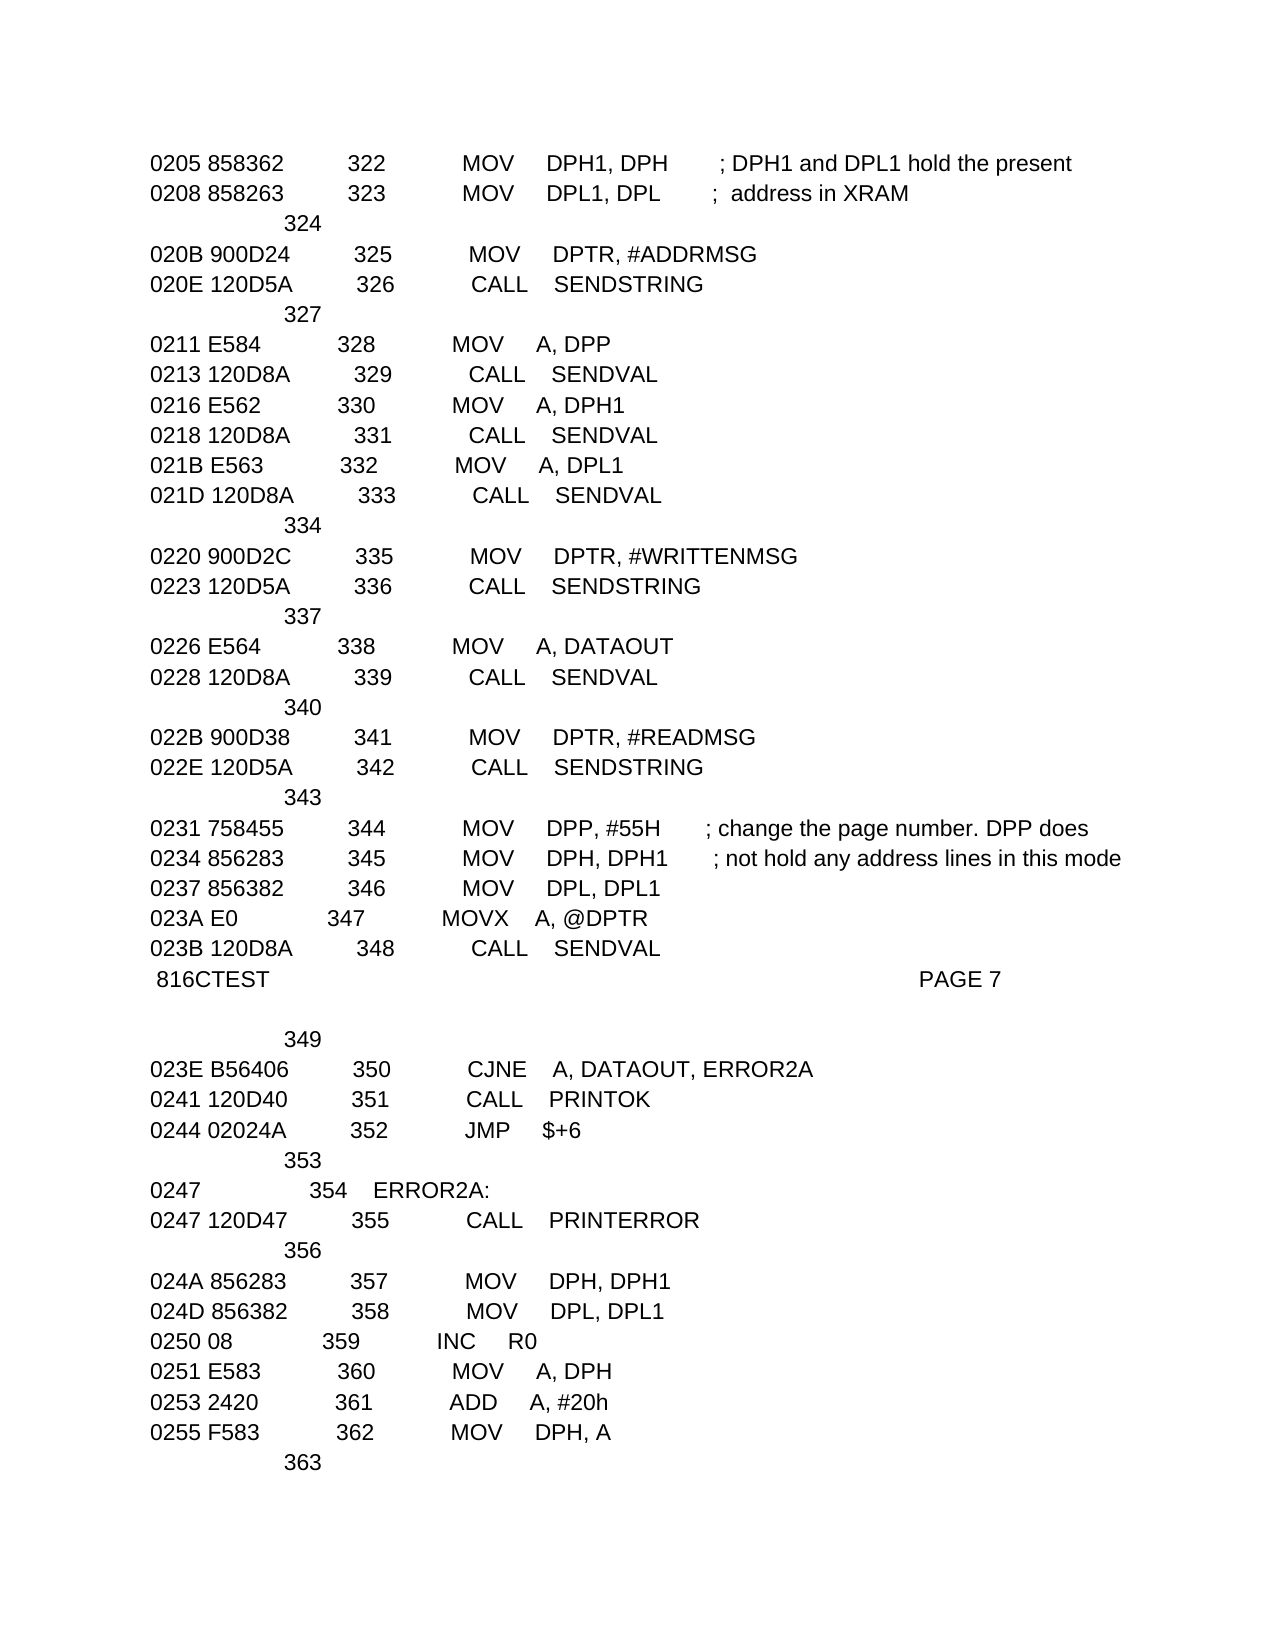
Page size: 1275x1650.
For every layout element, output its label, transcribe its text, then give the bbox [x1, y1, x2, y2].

text 0247 354 ERROR2A: [150, 1177, 1125, 1203]
text 0223 120D5A 336 CALL SENDSTRING [150, 573, 1125, 599]
text 0216 E562 330 MOV A, DPH1 [150, 392, 1125, 418]
text 0213 120D8A 329 CALL SENDVAL [150, 361, 1125, 388]
text 334 [150, 512, 1125, 539]
text 022B 900D38 341 MOV DPTR, #READMSG [150, 724, 1125, 750]
text 349 [150, 1026, 1125, 1052]
text 023B 120D8A 348 CALL SENDVAL [150, 935, 1125, 962]
text 363 [150, 1449, 1125, 1475]
text 0255 F583 362 MOV DPH, A [150, 1419, 1125, 1445]
text 020B 900D24 325 MOV DPTR, #ADDRMSG [150, 241, 1125, 267]
text 021B E563 332 MOV A, DPL1 [150, 452, 1125, 478]
text 0241 120D40 351 CALL PRINTOK [150, 1086, 1125, 1113]
text 020E 120D5A 326 CALL SENDSTRING [150, 271, 1125, 297]
text 343 [150, 784, 1125, 811]
text 0231 758455 344 MOV DPP, #55H ; change the page number. DPP does [150, 814, 1125, 841]
text 816CTEST PAGE 7 [150, 966, 1125, 992]
text 023E B56406 350 CJNE A, DATAOUT, ERROR2A [150, 1056, 1125, 1083]
text 324 [150, 210, 1125, 237]
text 022E 120D5A 342 CALL SENDSTRING [150, 754, 1125, 781]
text 0237 856382 346 MOV DPL, DPL1 [150, 875, 1125, 901]
text 353 [150, 1147, 1125, 1173]
text 0226 E564 338 MOV A, DATAOUT [150, 633, 1125, 660]
text 356 [150, 1237, 1125, 1264]
text 024A 856283 357 MOV DPH, DPH1 [150, 1268, 1125, 1294]
text 0220 900D2C 335 MOV DPTR, #WRITTENMSG [150, 543, 1125, 569]
text 0205 858362 322 MOV DPH1, DPH ; DPH1 and DPL1 hold the present [150, 150, 1125, 176]
text 0234 856283 345 MOV DPH, DPH1 ; not hold any address lines in this mode [150, 845, 1125, 871]
text 0211 E584 328 MOV A, DPP [150, 331, 1125, 358]
text 337 [150, 603, 1125, 629]
text 0228 120D8A 339 CALL SENDVAL [150, 663, 1125, 690]
text 0244 02024A 352 JMP $+6 [150, 1117, 1125, 1143]
text 0208 858263 323 MOV DPL1, DPL ; address in XRAM [150, 180, 1125, 207]
text 0253 2420 361 ADD A, #20h [150, 1388, 1125, 1415]
text 023A E0 347 MOVX A, @DPTR [150, 905, 1125, 932]
text 340 [150, 694, 1125, 720]
text 0218 120D8A 331 CALL SENDVAL [150, 422, 1125, 448]
text 0251 E583 360 MOV A, DPH [150, 1358, 1125, 1385]
text 327 [150, 301, 1125, 327]
text 024D 856382 358 MOV DPL, DPL1 [150, 1298, 1125, 1324]
text 021D 120D8A 333 CALL SENDVAL [150, 482, 1125, 509]
text 0247 120D47 355 CALL PRINTERROR [150, 1207, 1125, 1234]
text 0250 08 359 INC R0 [150, 1328, 1125, 1354]
